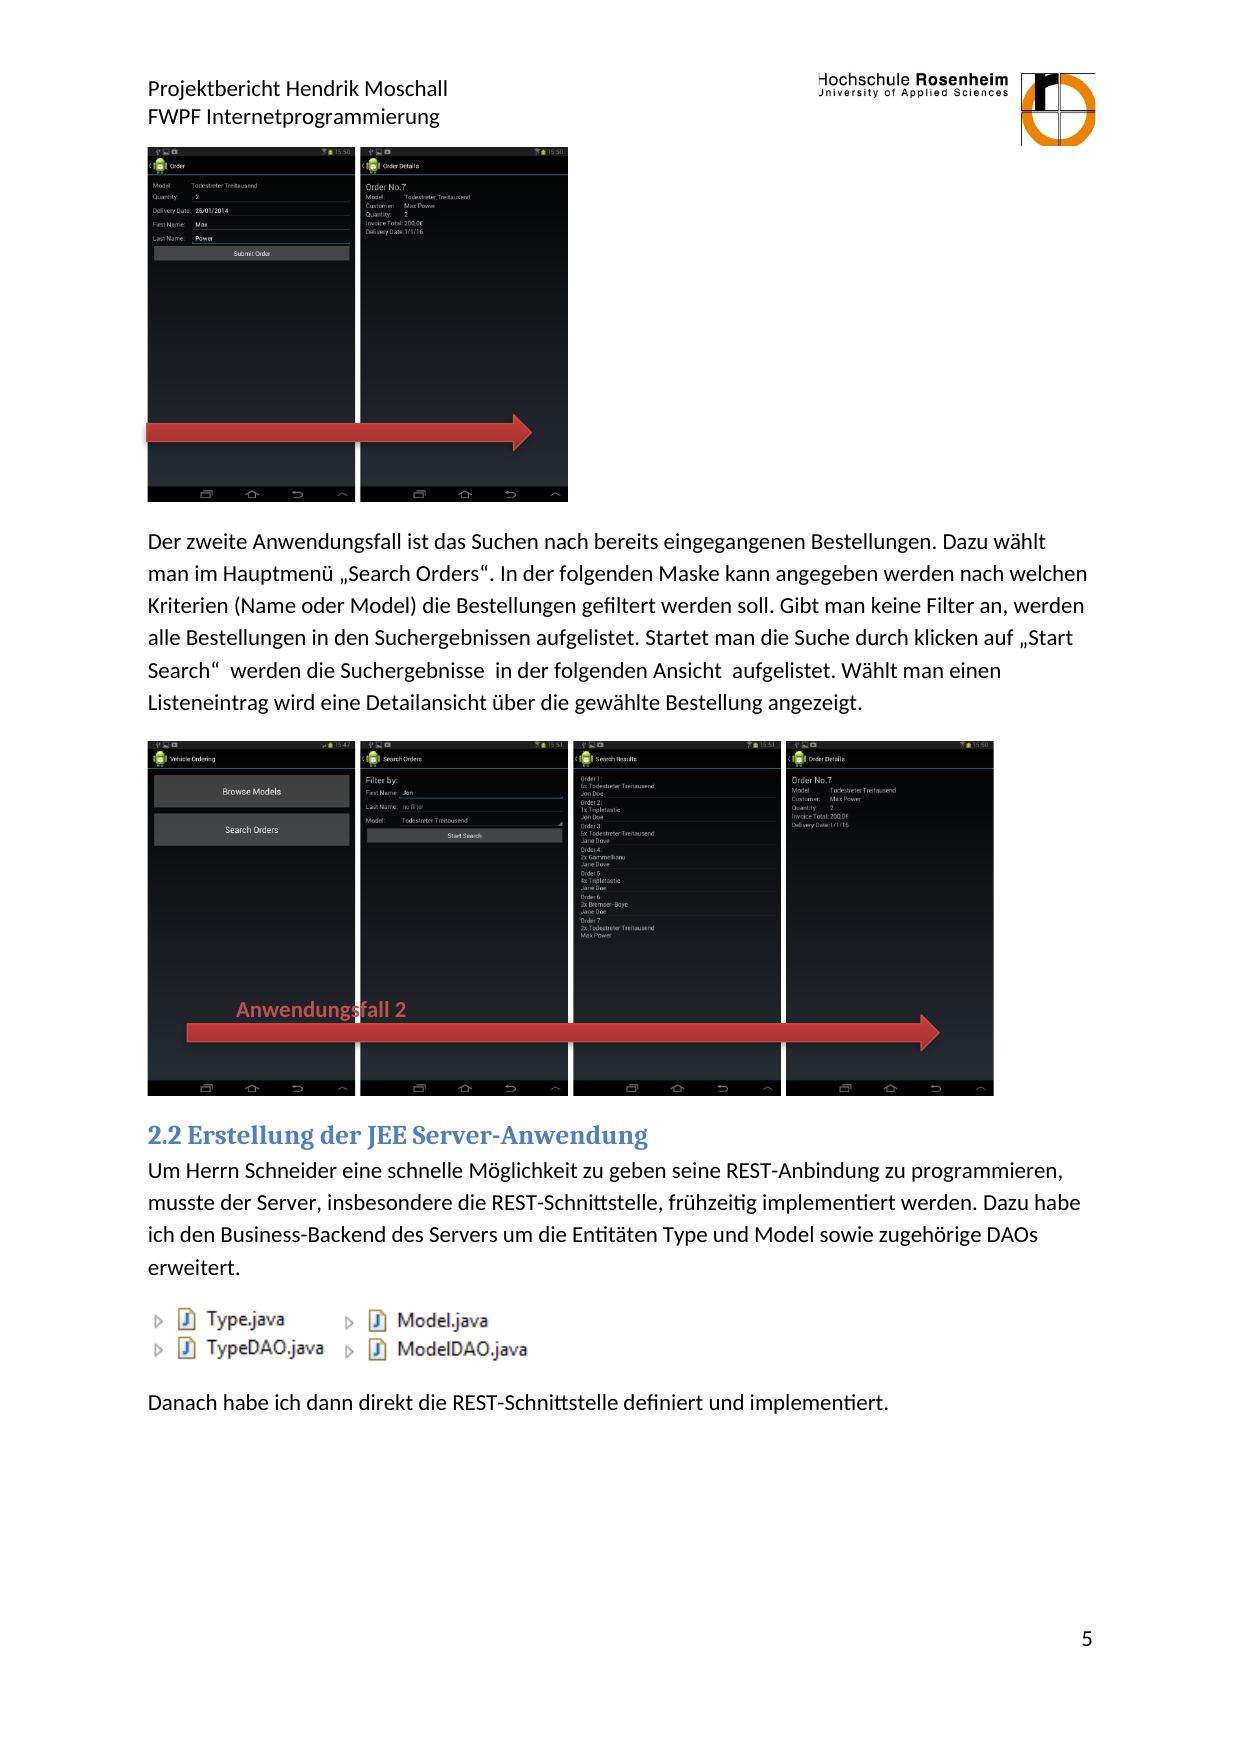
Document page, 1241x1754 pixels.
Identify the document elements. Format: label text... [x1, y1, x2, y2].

picture [360, 1043, 568, 1096]
picture [147, 1305, 539, 1364]
subtitle 2.2 Erstellung der JEE Server-Anwendung [148, 1120, 1093, 1151]
picture [360, 147, 568, 502]
picture [786, 741, 994, 1096]
text Danach habe ich dann direkt die REST-Schnittstelle definiert und implementiert. [148, 1388, 1093, 1416]
picture [147, 147, 356, 422]
picture [147, 741, 356, 1096]
text Der zweite Anwendungsfall ist das Suchen nach bereits eingegangenen Bestellungen. Dazu wählt man im Hauptmenü „Search Orders“. In der folgenden Maske kann angegeben werden nach welchen Kriterien (Name oder Model) die Bestellungen gefiltert werden soll. Gibt man keine Filter an, werden alle Bestellungen in den Suchergebnissen aufgelistet. Startet man die Suche durch klicken auf „Start Search“ werden die Suchergebnisse in der folgenden Ansicht aufgelistet. Wählt man einen Listeneintrag wird eine Detailansicht über die gewählte Bestellung angezeigt. [148, 527, 1093, 716]
picture [360, 741, 568, 1023]
picture [817, 63, 1095, 145]
picture [573, 741, 781, 1023]
picture [573, 1043, 781, 1096]
picture [147, 443, 356, 502]
text Um Herrn Schneider eine schnelle Möglichkeit zu geben seine REST-Anbindung zu programmieren, musste der Server, insbesondere die REST-Schnittstelle, frühzeitig implementiert werden. Dazu habe ich den Business-Backend des Servers um die Entitäten Type und Model sowie zugehörige DAOs erweitert. [148, 1156, 1093, 1281]
